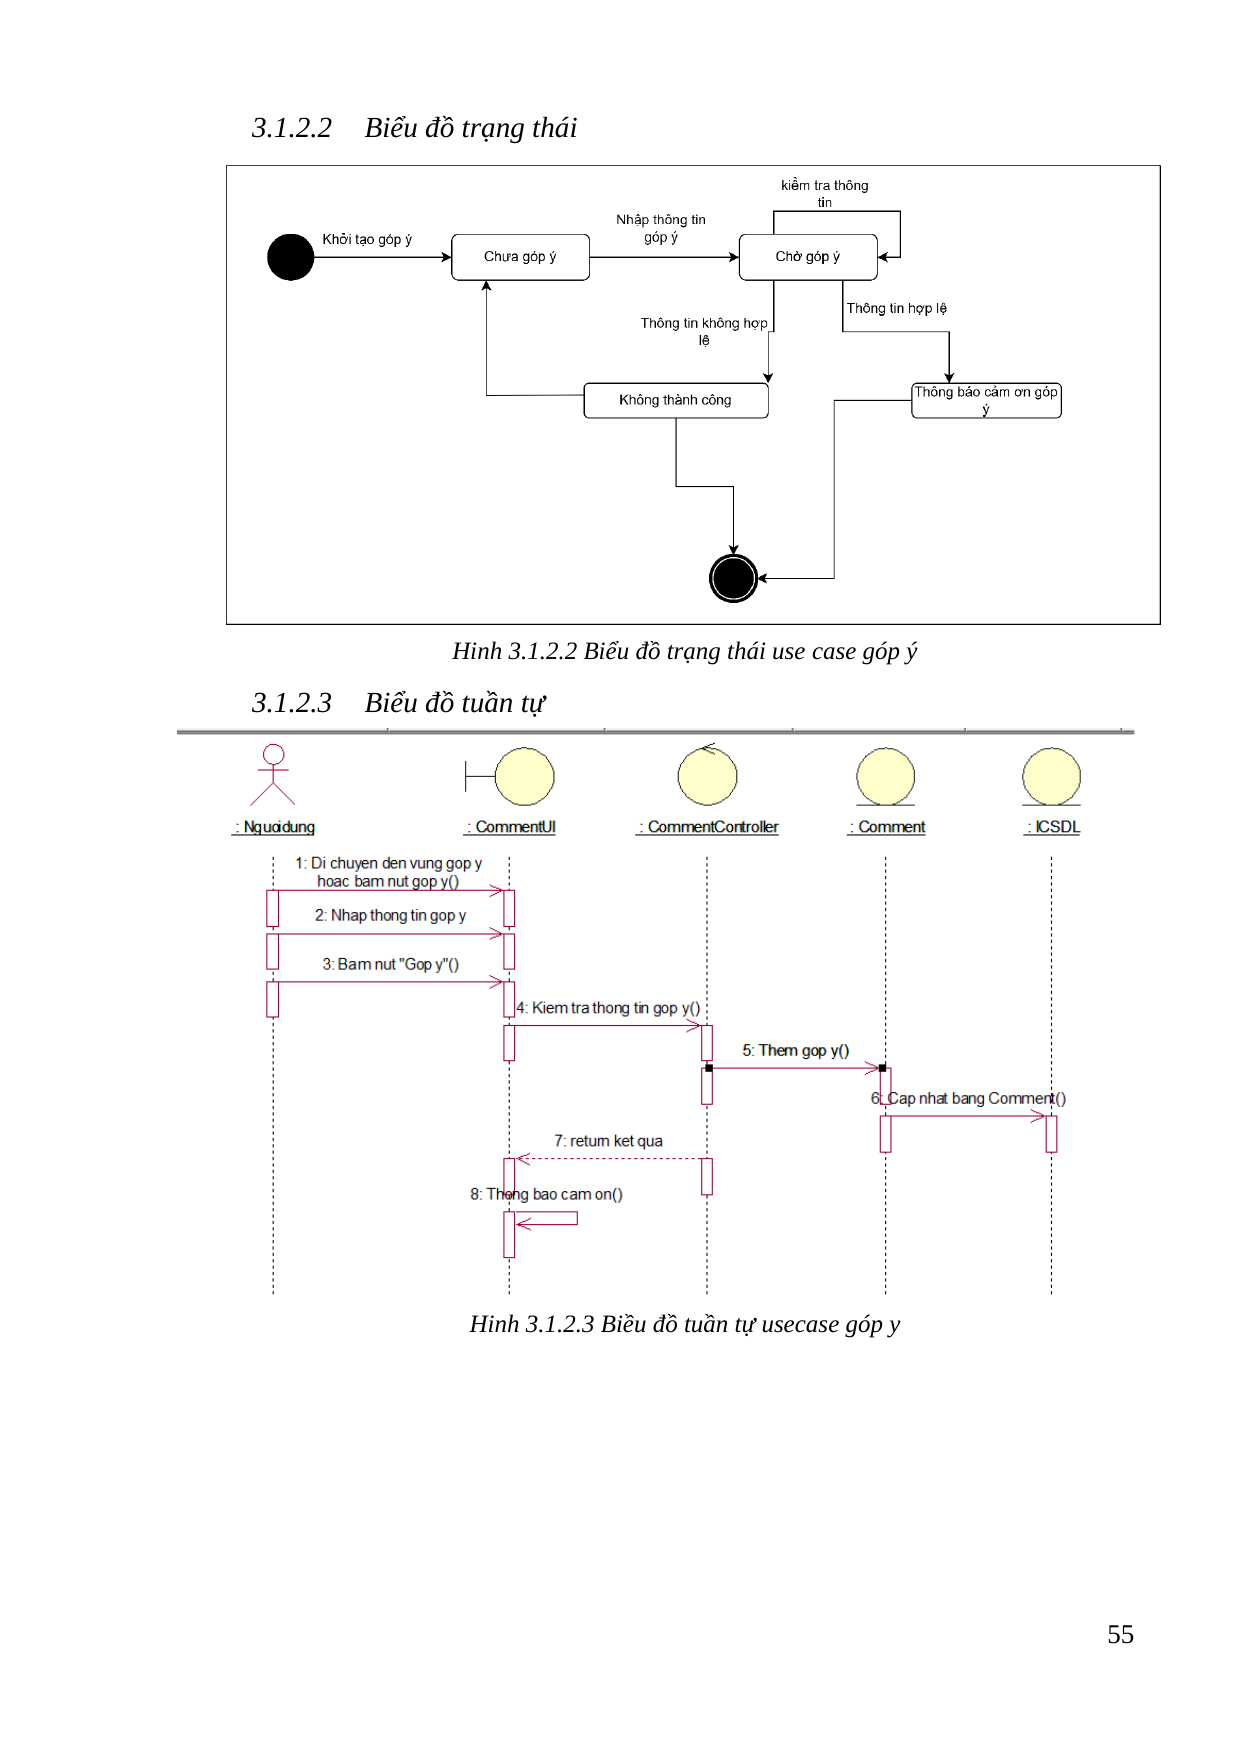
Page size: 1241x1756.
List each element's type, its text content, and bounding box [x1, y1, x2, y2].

text Hinh 3.1.2.2 Biểu đồ trạng thái use case góp ý [207, 636, 1134, 665]
text Hinh 3.1.2.3 Biều đồ tuần tự usecase góp y [207, 1309, 1134, 1338]
picture [214, 153, 1172, 636]
subtitle Biểu đồ trạng thái [252, 110, 1134, 144]
subtitle Biểu đồ tuần tự [252, 686, 1134, 719]
picture [177, 728, 1135, 1305]
